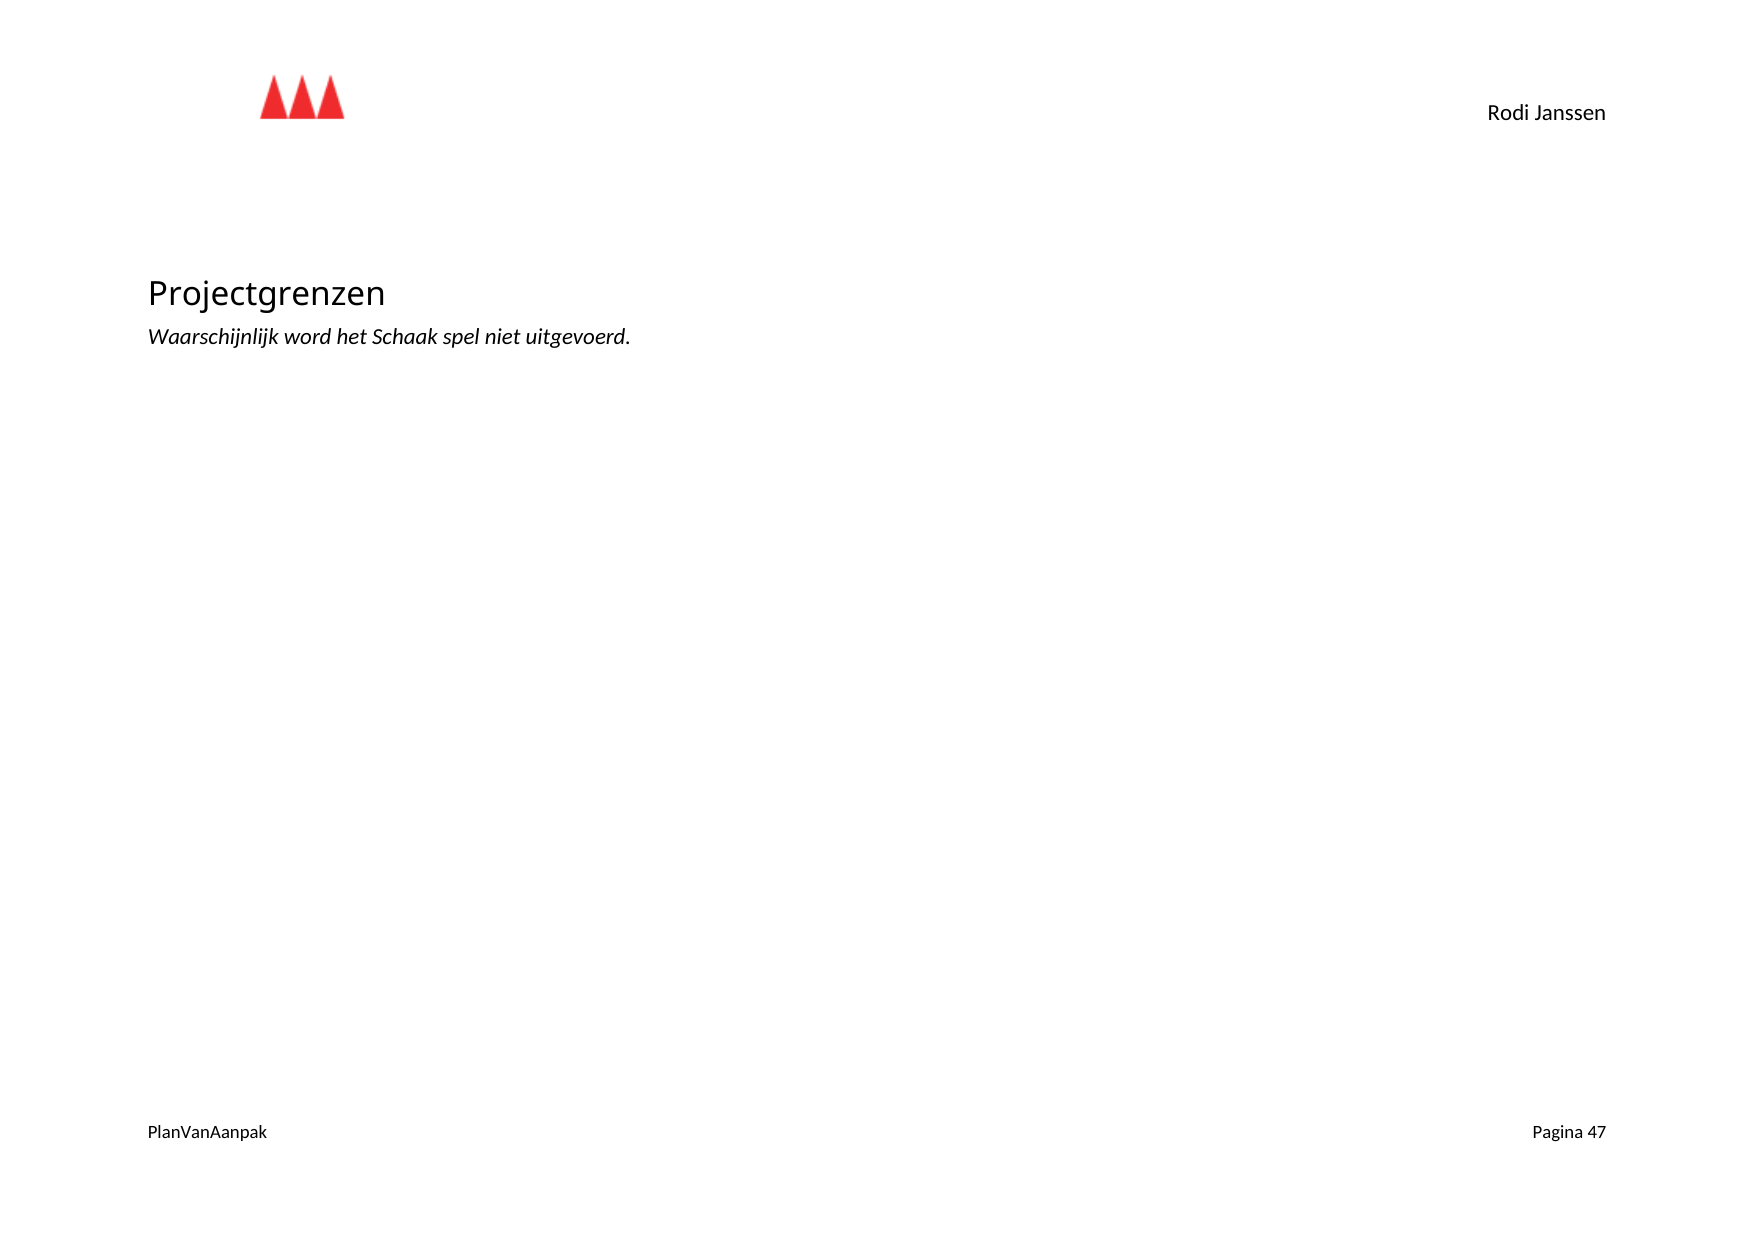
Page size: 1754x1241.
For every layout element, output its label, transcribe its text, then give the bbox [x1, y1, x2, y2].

subtitle Projectgrenzen [148, 270, 1606, 315]
picture [147, 73, 461, 121]
text Waarschijnlijk word het Schaak spel niet uitgevoerd. [148, 322, 1606, 350]
